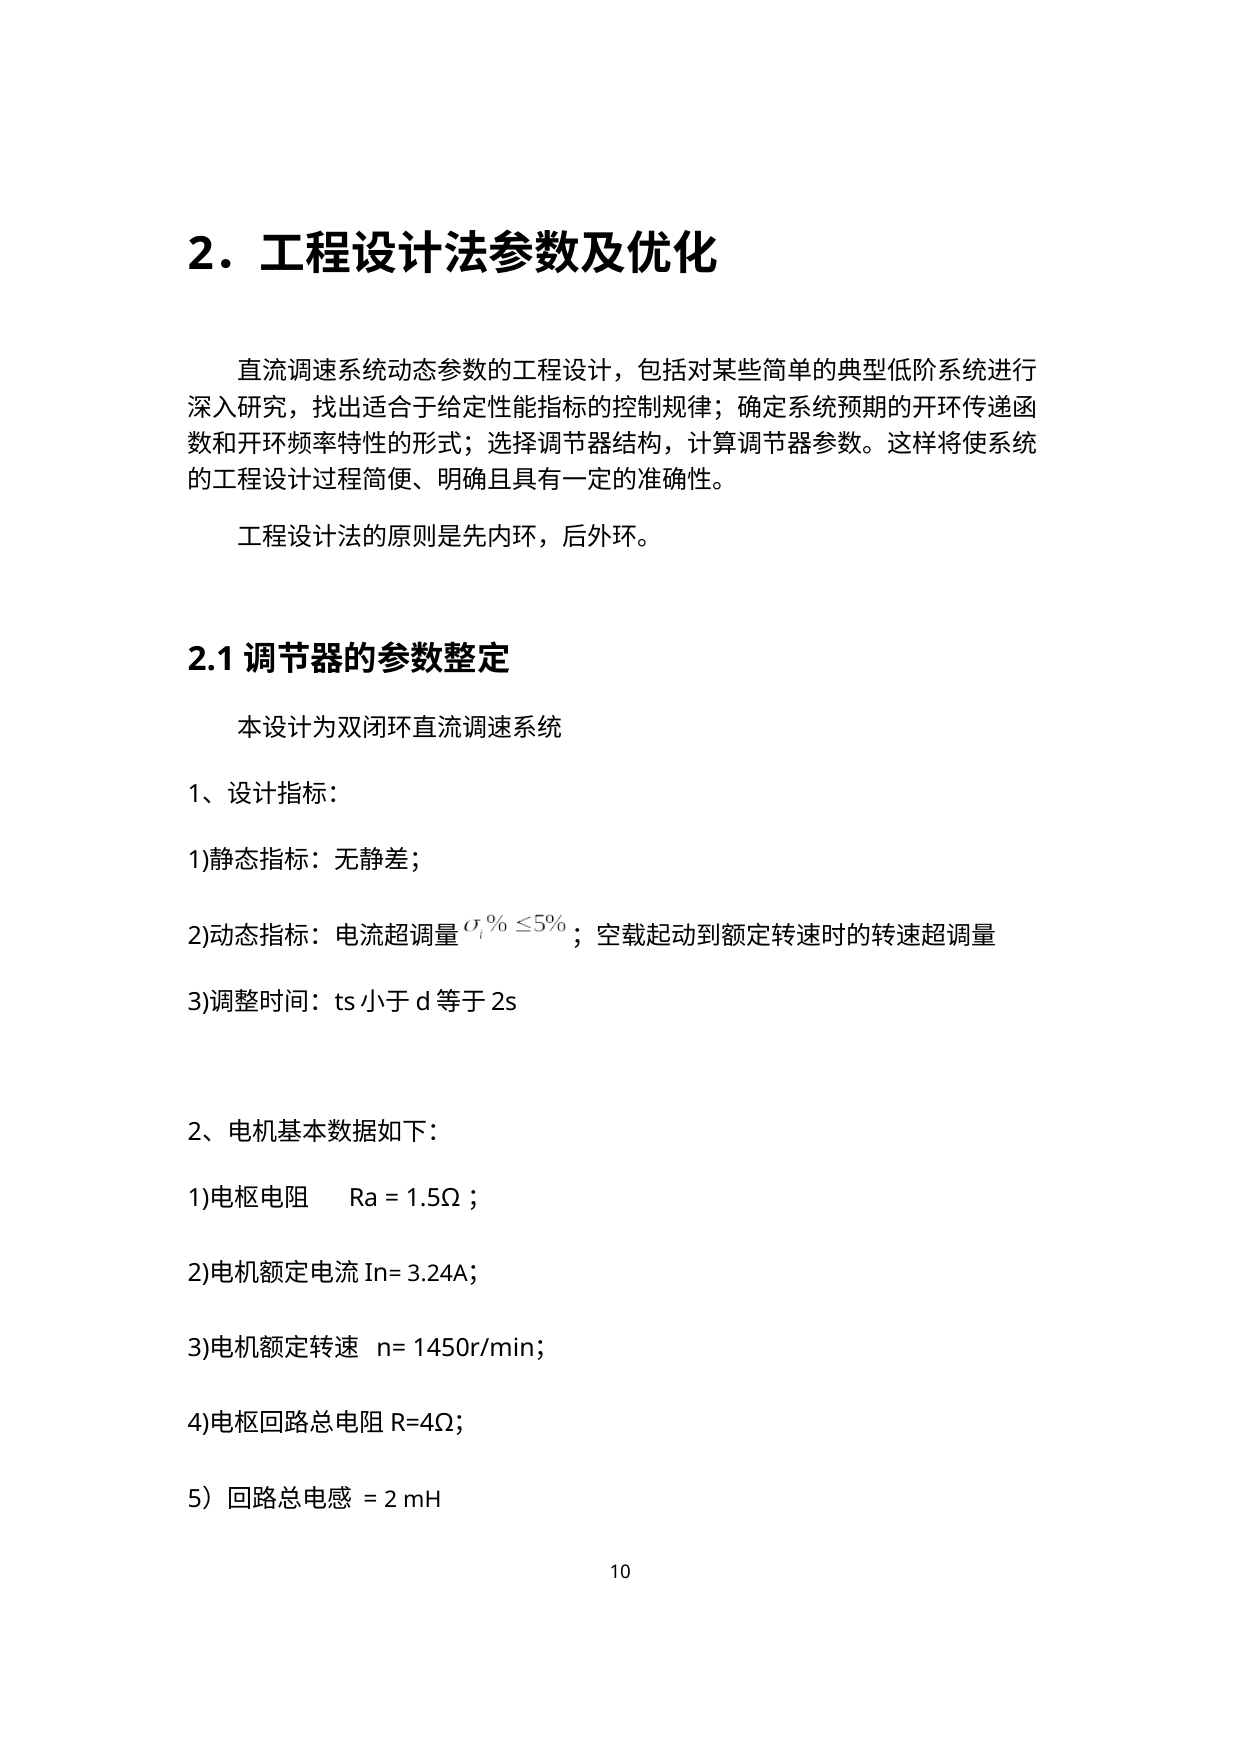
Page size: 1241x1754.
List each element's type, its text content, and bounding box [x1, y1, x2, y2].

subtitle 2．工程设计法参数及优化 [187, 217, 1053, 283]
text 5）回路总电感 = 2 mH [187, 1478, 1053, 1514]
text 2、电机基本数据如下： [187, 1111, 1053, 1147]
text 2)动态指标：电流超调量；空载起动到额定转速时的转速超调量 [187, 906, 1053, 952]
text 1)电枢电阻 Ra = 1.5Ω ； [187, 1177, 1053, 1213]
text 本设计为双闭环直流调速系统 [187, 708, 1053, 744]
text 直流调速系统动态参数的工程设计，包括对某些简单的典型低阶系统进行深入研究，找出适合于给定性能指标的控制规律；确定系统预期的开环传递函数和开环频率特性的形式；选择调节器结构，计算调节器参数。这样将使系统的工程设计过程简便、明确且具有一定的准确性。 [187, 351, 1053, 496]
text 2)电机额定电流In= 3.24A； [187, 1252, 1053, 1289]
text 1、设计指标： [187, 774, 1053, 810]
text 工程设计法的原则是先内环，后外环。 [187, 517, 1053, 553]
text 1)静态指标：无静差； [187, 840, 1053, 876]
text 3)电机额定转速 n= 1450r/min； [187, 1328, 1053, 1364]
text 3)调整时间：ts小于d等于2s [187, 982, 1053, 1018]
text 4)电枢回路总电阻 R=4Ω； [187, 1403, 1053, 1439]
subtitle 2.1 调节器的参数整定 [187, 632, 1053, 681]
